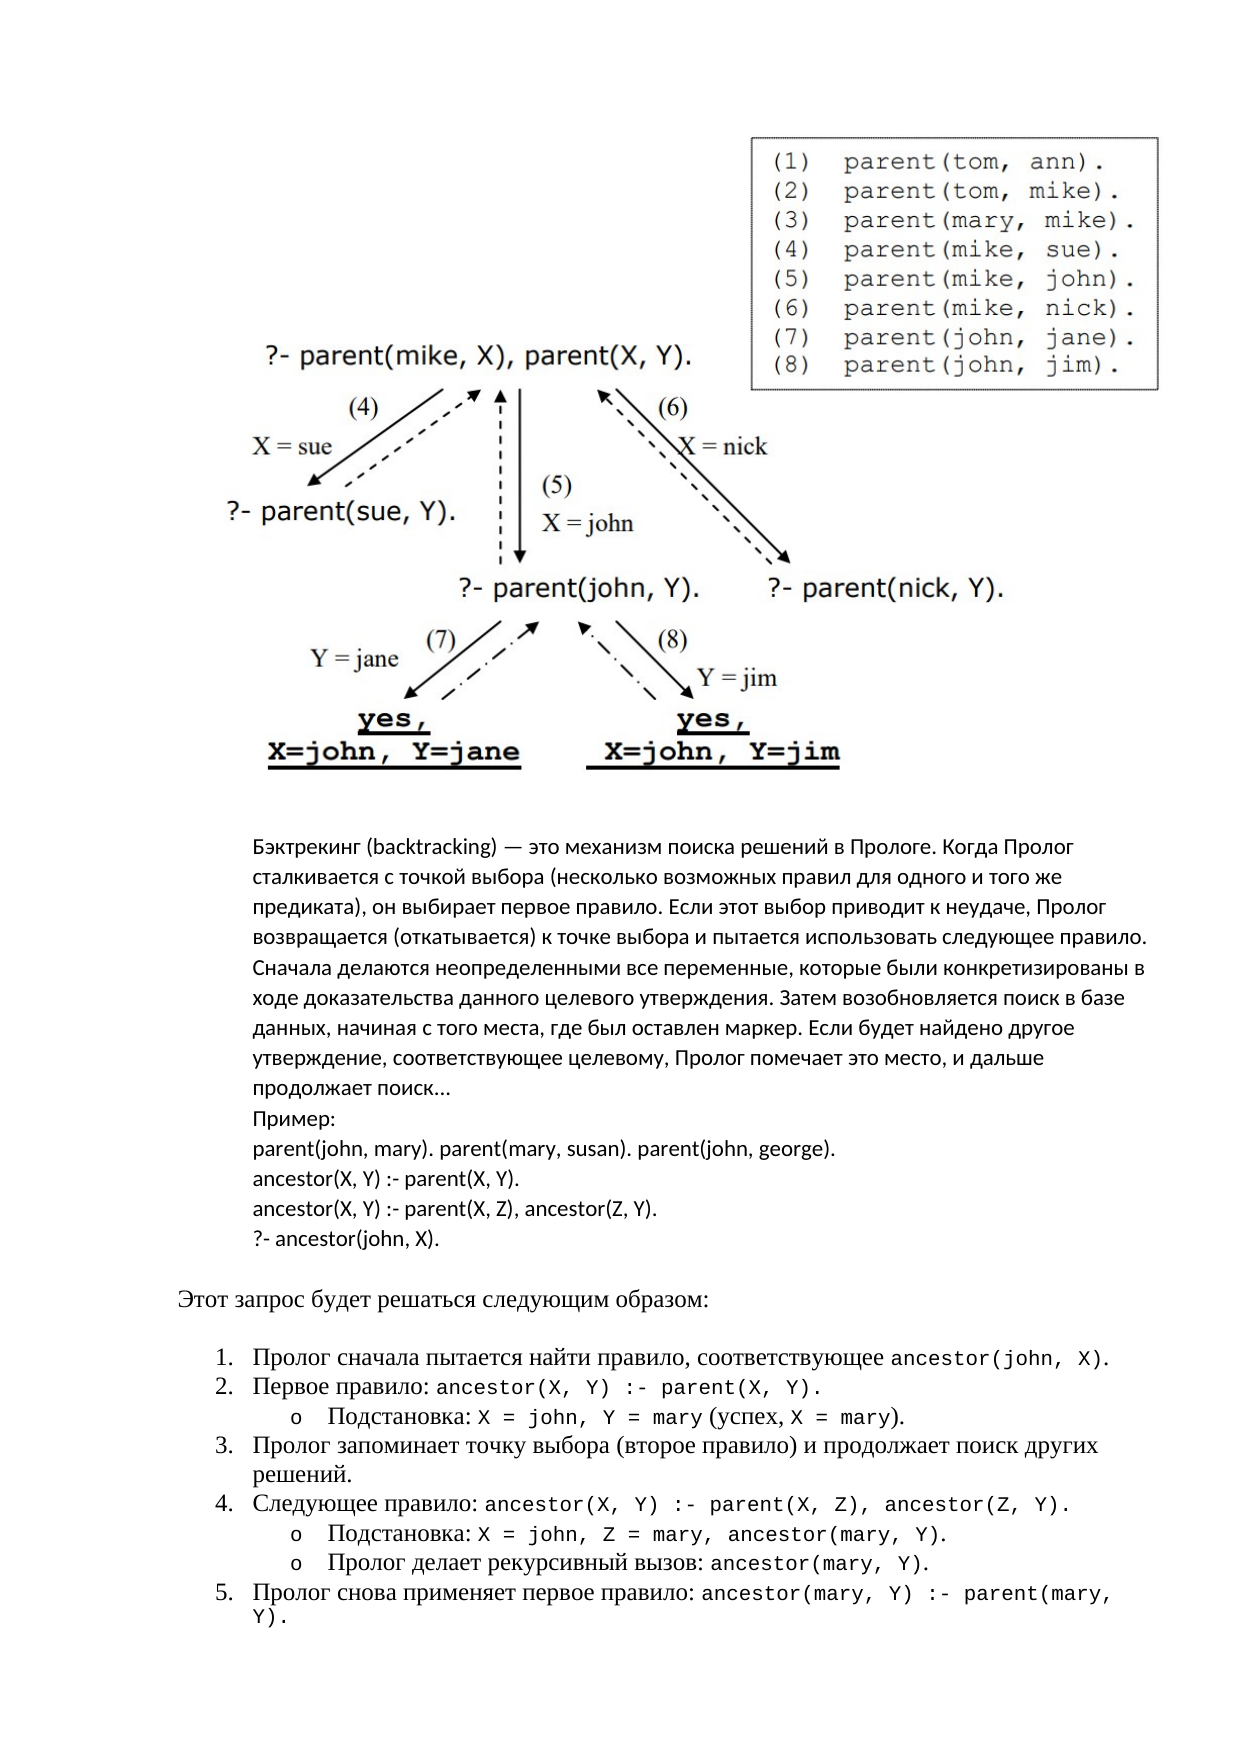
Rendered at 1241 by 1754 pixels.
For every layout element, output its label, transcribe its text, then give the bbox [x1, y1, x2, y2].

text Этот запрос будет решаться следующим образом: [177, 1284, 1152, 1313]
list Пролог снова применяет первое правило: ancestor(mary, Y) :- parent(mary, Y). [215, 1577, 1152, 1630]
list Первое правило: ancestor(X, Y) :- parent(X, Y). [215, 1371, 1152, 1401]
list ?- ancestor(john, X). [252, 1224, 1152, 1252]
list ancestor(X, Y) :- parent(X, Z), ancestor(Z, Y). [252, 1194, 1152, 1222]
list Пролог делает рекурсивный вызов: ancestor(mary, Y). [290, 1547, 1152, 1577]
list parent(john, mary). parent(mary, susan). parent(john, george). [252, 1134, 1152, 1162]
list Бэктрекинг (backtracking) — это механизм поиска решений в Прологе. Когда Пролог сталкивается с точкой выбора (несколько возможных правил для одного и того же предиката), он выбирает первое правило. Если этот выбор приводит к неудаче, Пролог возвращается (откатывается) к точке выбора и пытается использовать следующее правило. [252, 832, 1152, 950]
list Пролог сначала пытается найти правило, соответствующее ancestor(john, X). [215, 1342, 1152, 1371]
list Сначала делаются неопределенными все переменные, которые были конкретизированы в ходе доказательства данного целевого утверждения. Затем возобновляется поиск в базе данных, начиная с того места, где был оставлен маркер. Если будет найдено другое утверждение, соответствующее целевому, Пролог помечает это место, и дальше продолжает поиск... [252, 953, 1152, 1101]
list Подстановка: X = john, Y = mary (успех, X = mary). [290, 1401, 1152, 1431]
list Следующее правило: ancestor(X, Y) :- parent(X, Z), ancestor(Z, Y). [215, 1488, 1152, 1518]
list Пример: [252, 1104, 1152, 1132]
list Подстановка: X = john, Z = mary, ancestor(mary, Y). [290, 1518, 1152, 1547]
list ancestor(X, Y) :- parent(X, Y). [252, 1164, 1152, 1192]
picture [177, 118, 1176, 803]
list Пролог запоминает точку выбора (второе правило) и продолжает поиск других решений. [215, 1431, 1152, 1488]
